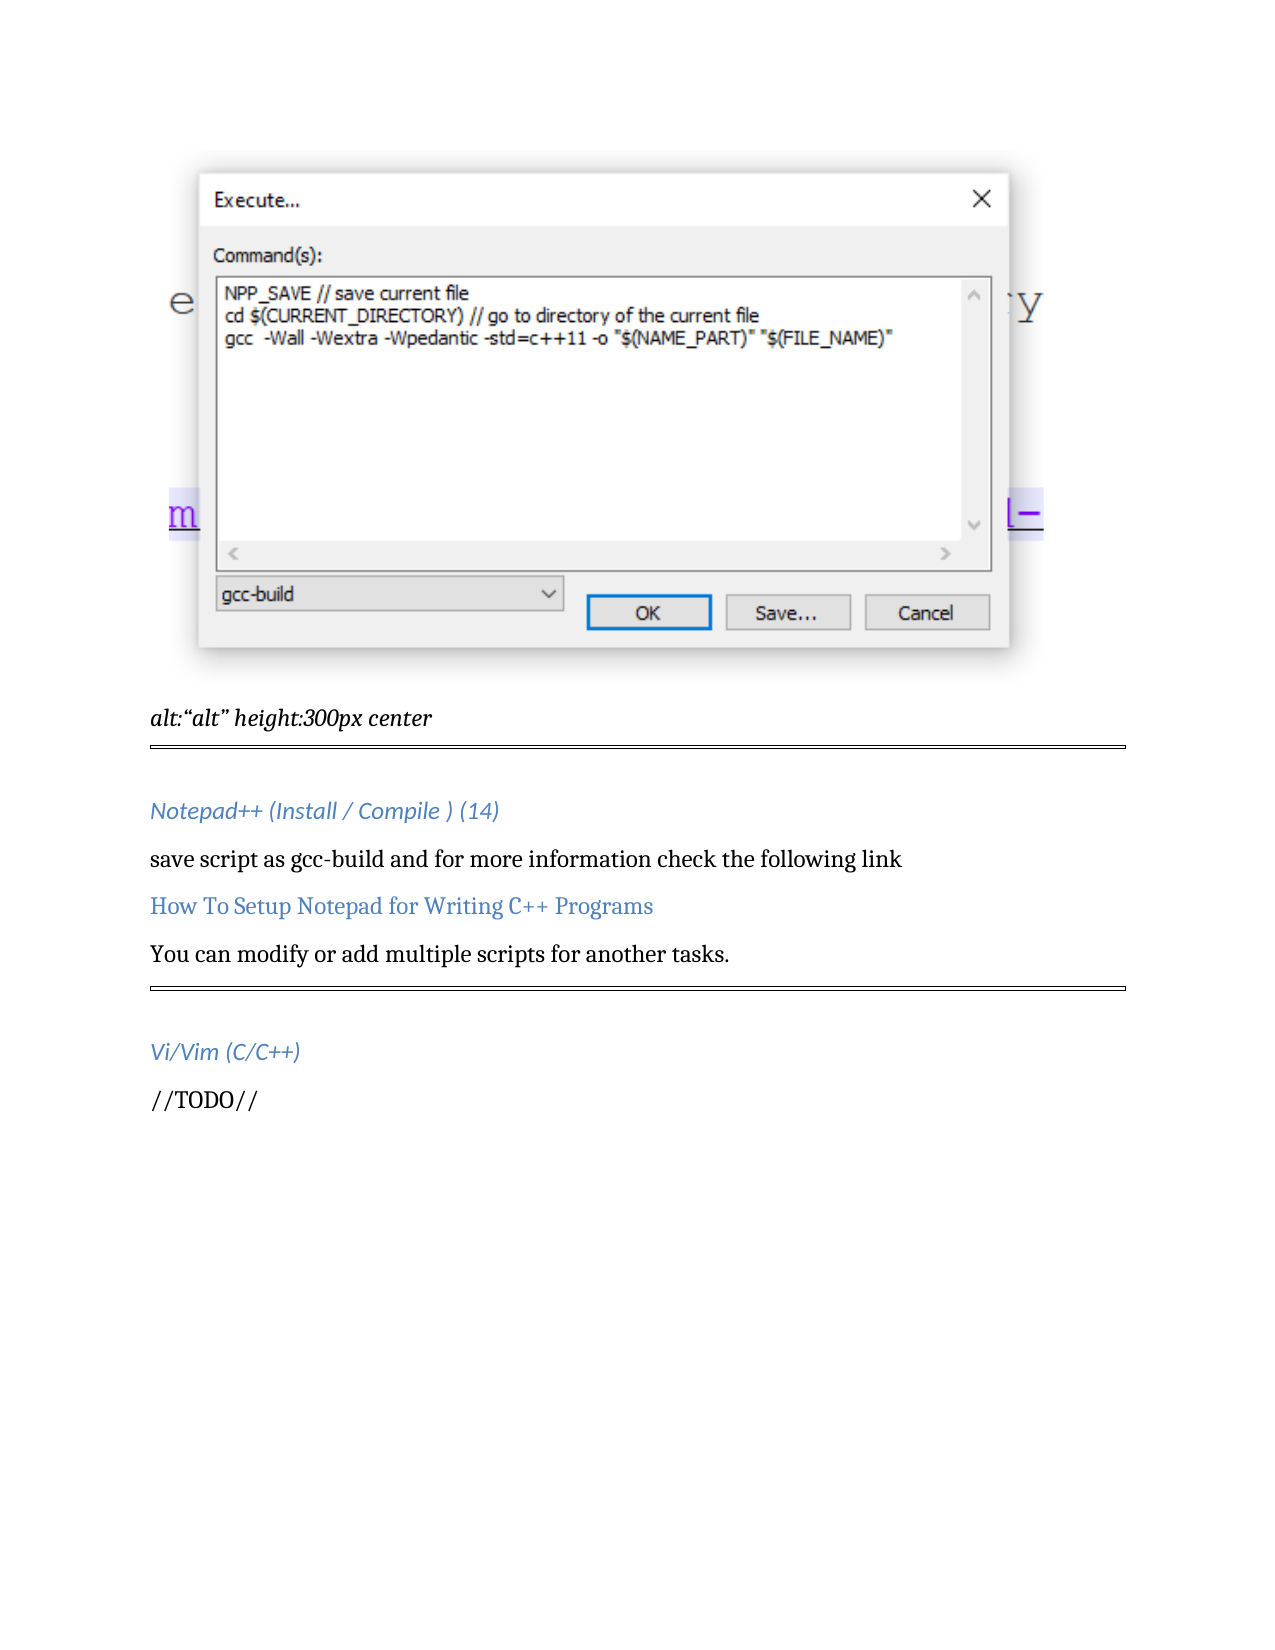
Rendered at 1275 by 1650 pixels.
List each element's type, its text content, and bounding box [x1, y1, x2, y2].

subtitle Notepad++ (Install / Compile ) (14) [150, 795, 1125, 826]
text alt:“alt” height:300px center [150, 704, 1125, 733]
picture [168, 150, 1044, 684]
text save script as gcc-build and for more information check the following link [150, 844, 1125, 873]
text How To Setup Notepad for Writing C++ Programs [150, 892, 1125, 921]
text You can modify or add multiple scripts for another tasks. [150, 939, 1125, 968]
subtitle Vi/Vim (C/C++) [150, 1037, 1125, 1067]
text //TODO// [150, 1086, 1125, 1114]
